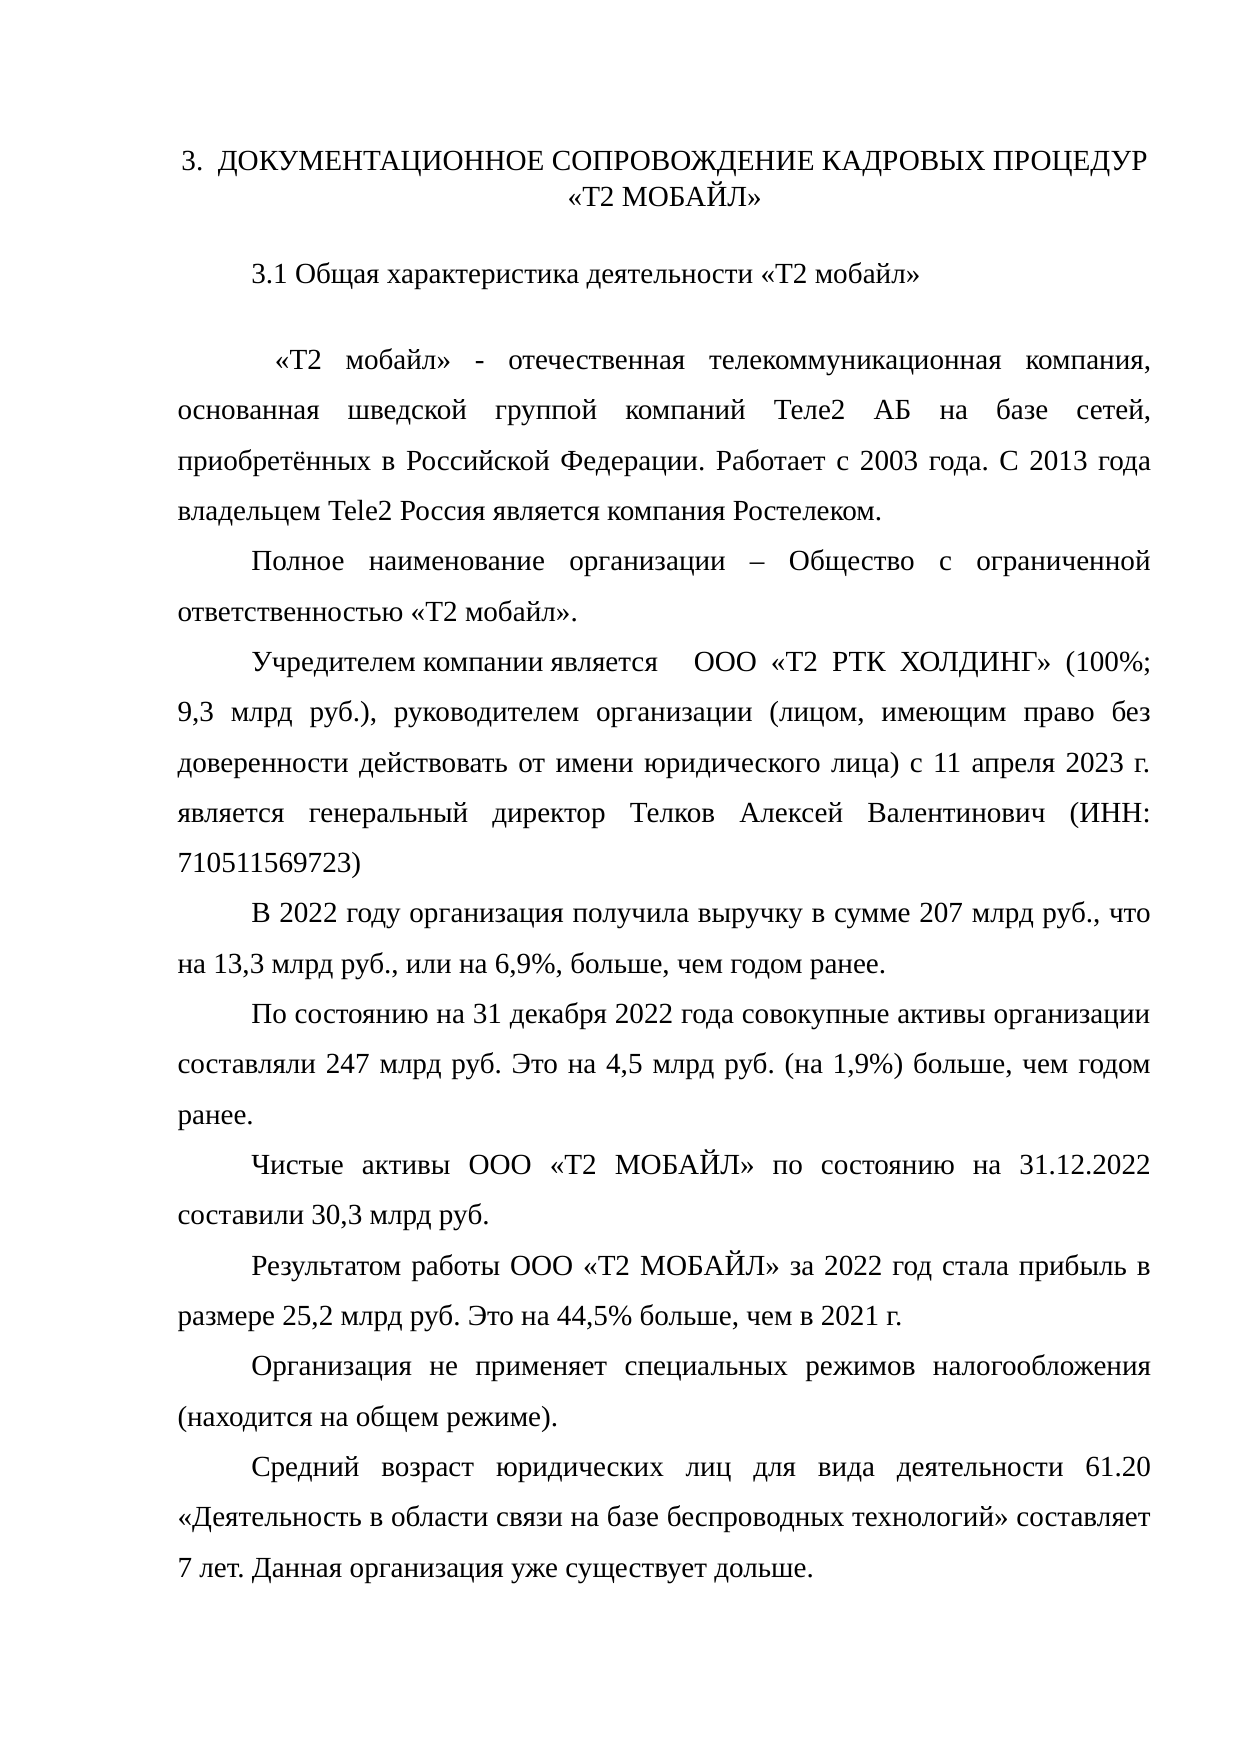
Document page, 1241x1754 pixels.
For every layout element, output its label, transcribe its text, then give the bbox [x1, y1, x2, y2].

text Полное наименование организации – Общество с ограниченной ответственностью «Т2 мобайл». [177, 543, 1152, 627]
text Чистые активы ООО «Т2 МОБАЙЛ» по состоянию на 31.12.2022 составили 30,3 млрд руб. [177, 1147, 1152, 1231]
text В 2022 году организация получила выручку в сумме 207 млрд руб., что на 13,3 млрд руб., или на 6,9%, больше, чем годом ранее. [177, 896, 1152, 979]
text 3. ДОКУМЕНТАЦИОННОЕ СОПРОВОЖДЕНИЕ КАДРОВЫХ ПРОЦЕДУР «Т2 МОБАЙЛ» [177, 143, 1152, 213]
text Организация не применяет специальных режимов налогообложения (находится на общем режиме). [177, 1348, 1152, 1432]
text «Т2 мобайл» - отечественная телекоммуникационная компания, основанная шведской группой компаний Теле2 АБ на базе сетей, приобретённых в Российской Федерации. Работает с 2003 года. С 2013 года владельцем Tele2 Россия является компания Ростелеком. [177, 342, 1152, 527]
text По состоянию на 31 декабря 2022 года совокупные активы организации составляли 247 млрд руб. Это на 4,5 млрд руб. (на 1,9%) больше, чем годом ранее. [177, 996, 1152, 1130]
text Средний возраст юридических лиц для вида деятельности 61.20 «Деятельность в области связи на базе беспроводных технологий» составляет 7 лет. Данная организация уже существует дольше. [177, 1449, 1152, 1583]
text 3.1 Общая характеристика деятельности «Т2 мобайл» [177, 256, 1152, 289]
text Результатом работы ООО «Т2 МОБАЙЛ» за 2022 год стала прибыль в размере 25,2 млрд руб. Это на 44,5% больше, чем в 2021 г. [177, 1248, 1152, 1332]
text Учредителем компании является ООО «Т2 РТК ХОЛДИНГ» (100%; 9,3 млрд руб.), руководителем организации (лицом, имеющим право без доверенности действовать от имени юридического лица) с 11 апреля 2023 г. является генеральный директор Телков Алексей Валентинович (ИНН: 710511569723) [177, 644, 1152, 879]
